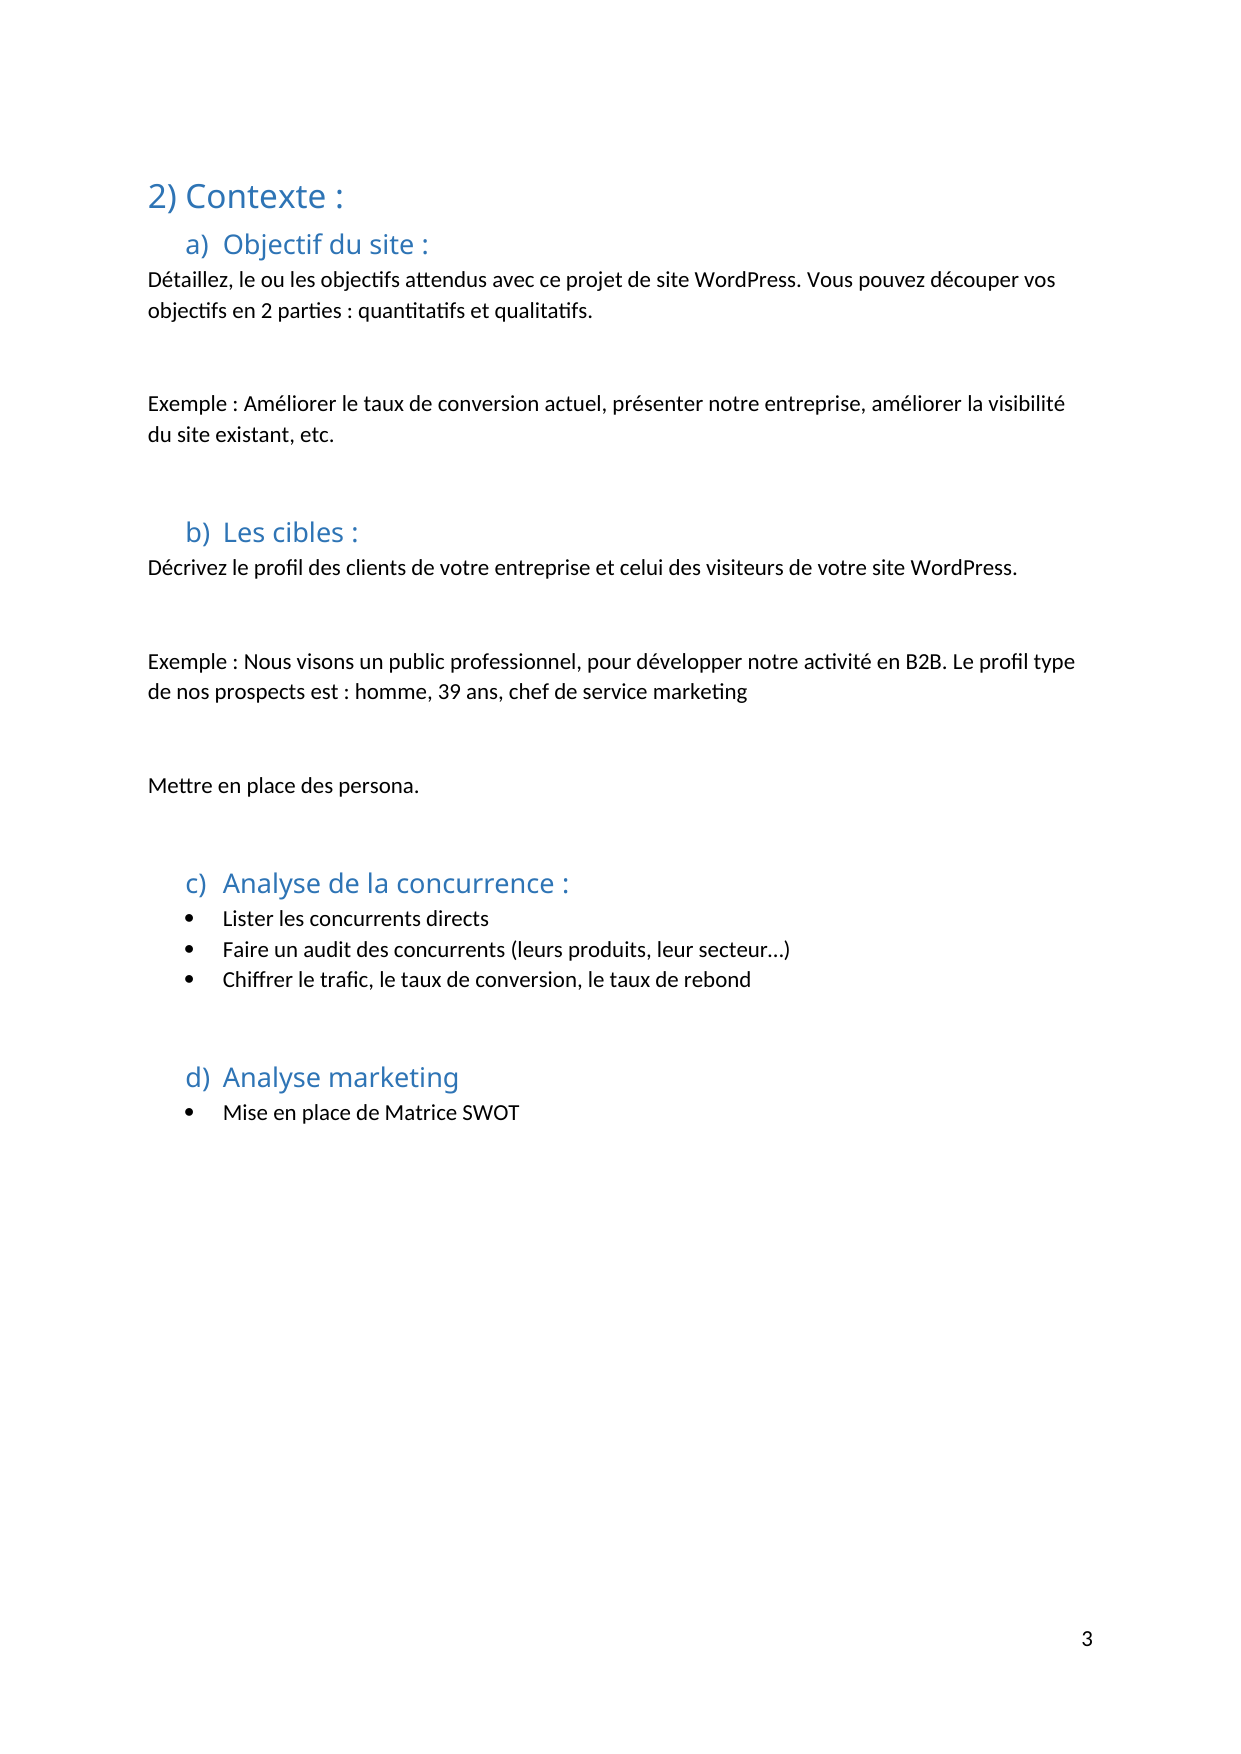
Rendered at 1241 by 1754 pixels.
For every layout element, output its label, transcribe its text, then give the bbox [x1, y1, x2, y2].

list Lister les concurrents directs [185, 904, 1093, 932]
subtitle Analyse marketing [185, 1059, 1093, 1096]
text Décrivez le profil des clients de votre entreprise et celui des visiteurs de votre site WordPress. [148, 553, 1093, 581]
subtitle Les cibles : [185, 513, 1093, 550]
list Faire un audit des concurrents (leurs produits, leur secteur…) [185, 935, 1093, 963]
list Mise en place de Matrice SWOT [185, 1098, 1093, 1126]
text Exemple : Améliorer le taux de conversion actuel, présenter notre entreprise, améliorer la visibilité du site existant, etc. [148, 389, 1093, 448]
subtitle Contexte : [148, 173, 1093, 218]
subtitle Analyse de la concurrence : [185, 865, 1093, 902]
subtitle Objectif du site : [185, 226, 1093, 263]
text Détaillez, le ou les objectifs attendus avec ce projet de site WordPress. Vous pouvez découper vos objectifs en 2 parties : quantitatifs et qualitatifs. [148, 266, 1093, 324]
list Chiffrer le trafic, le taux de conversion, le taux de rebond [185, 965, 1093, 993]
text Exemple : Nous visons un public professionnel, pour développer notre activité en B2B. Le profil type de nos prospects est : homme, 39 ans, chef de service marketing [148, 647, 1093, 705]
text Mettre en place des persona. [148, 771, 1093, 799]
